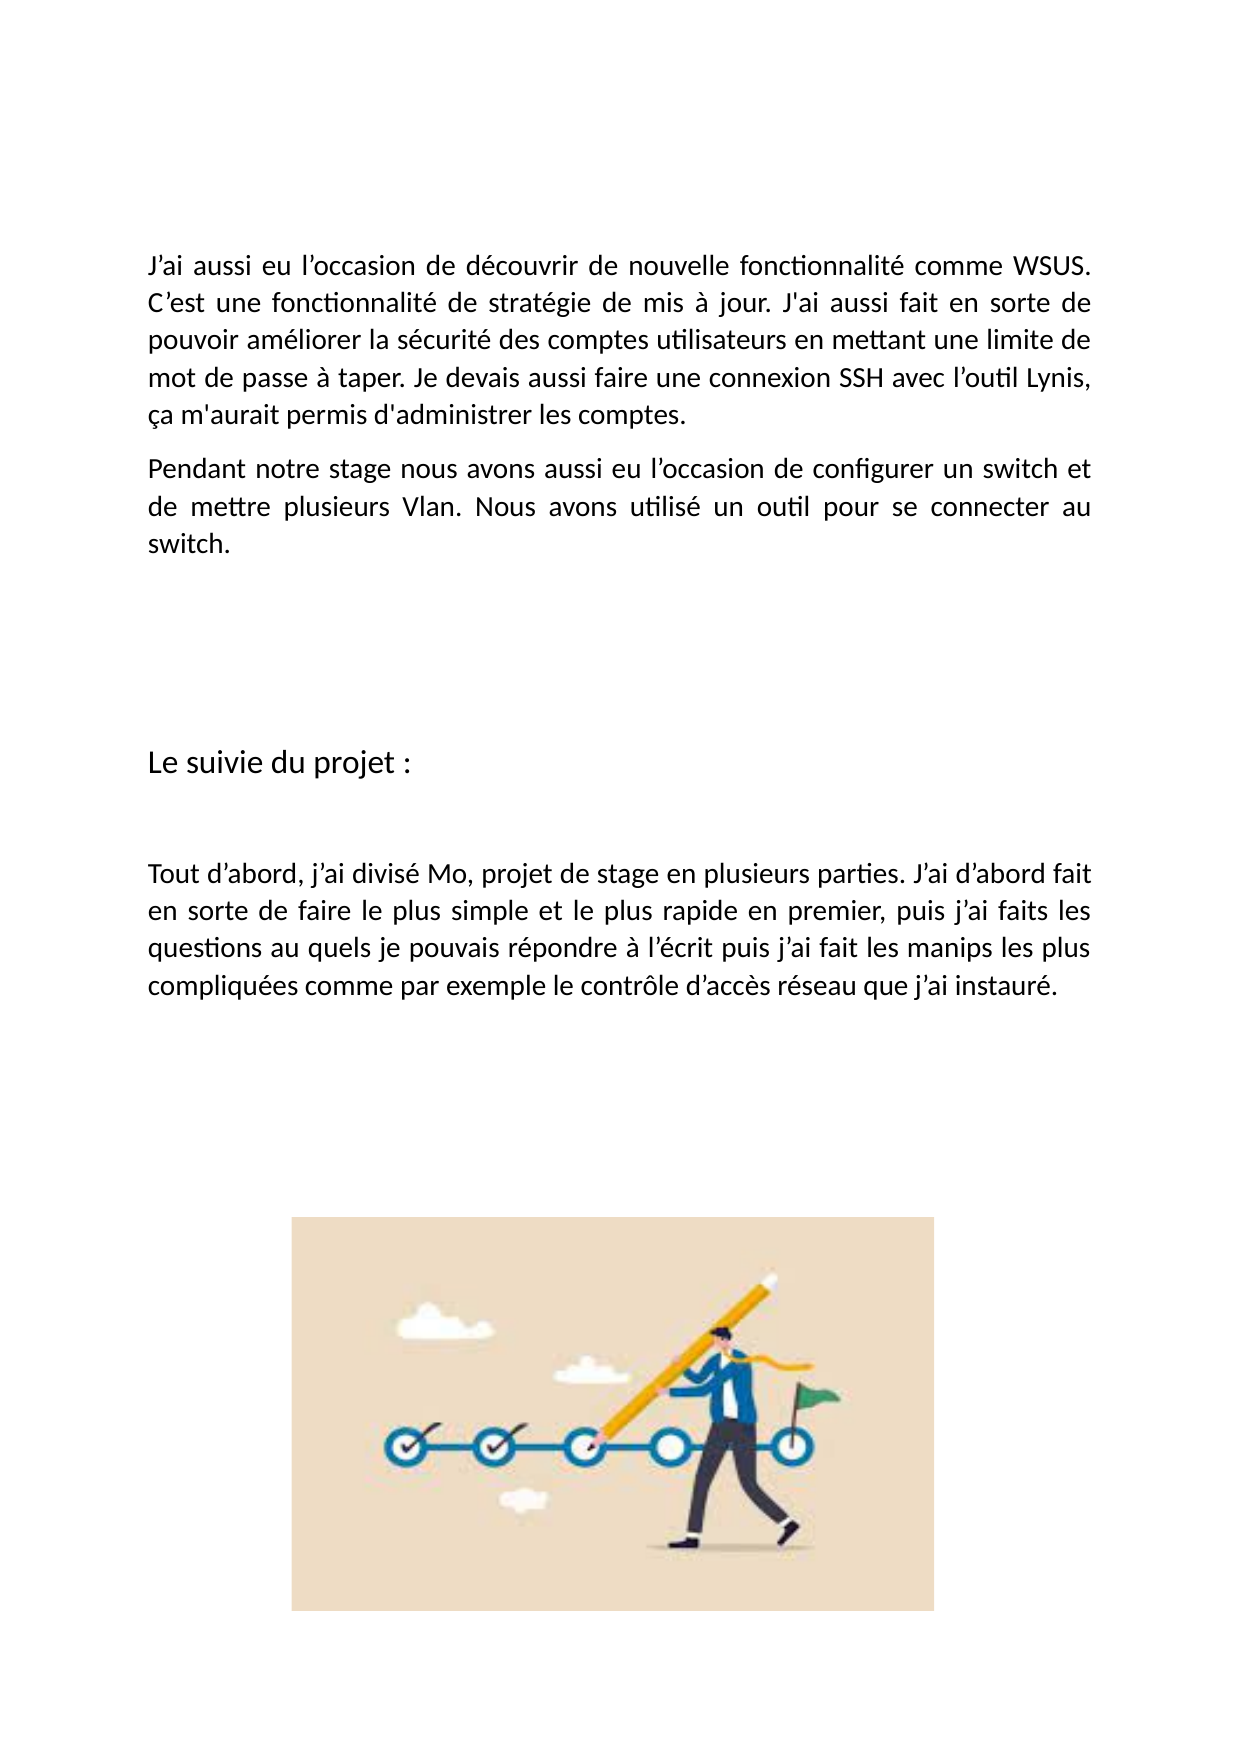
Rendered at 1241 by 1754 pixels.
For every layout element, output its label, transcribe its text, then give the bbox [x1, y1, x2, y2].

picture [291, 1217, 935, 1611]
text J’ai aussi eu l’occasion de découvrir de nouvelle fonctionnalité comme WSUS. C’est une fonctionnalité de stratégie de mis à jour. J'ai aussi fait en sorte de pouvoir améliorer la sécurité des comptes utilisateurs en mettant une limite de mot de passe à taper. Je devais aussi faire une connexion SSH avec l’outil Lynis, ça m'aurait permis d'administrer les comptes. [148, 247, 1093, 432]
text Pendant notre stage nous avons aussi eu l’occasion de configurer un switch et de mettre plusieurs Vlan. Nous avons utilisé un outil pour se connecter au switch. [148, 450, 1093, 561]
text Tout d’abord, j’ai divisé Mo, projet de stage en plusieurs parties. J’ai d’abord fait en sorte de faire le plus simple et le plus rapide en premier, puis j’ai faits les questions au quels je pouvais répondre à l’écrit puis j’ai fait les manips les plus compliquées comme par exemple le contrôle d’accès réseau que j’ai instauré. [148, 855, 1093, 1002]
text Le suivie du projet : [148, 741, 1093, 782]
